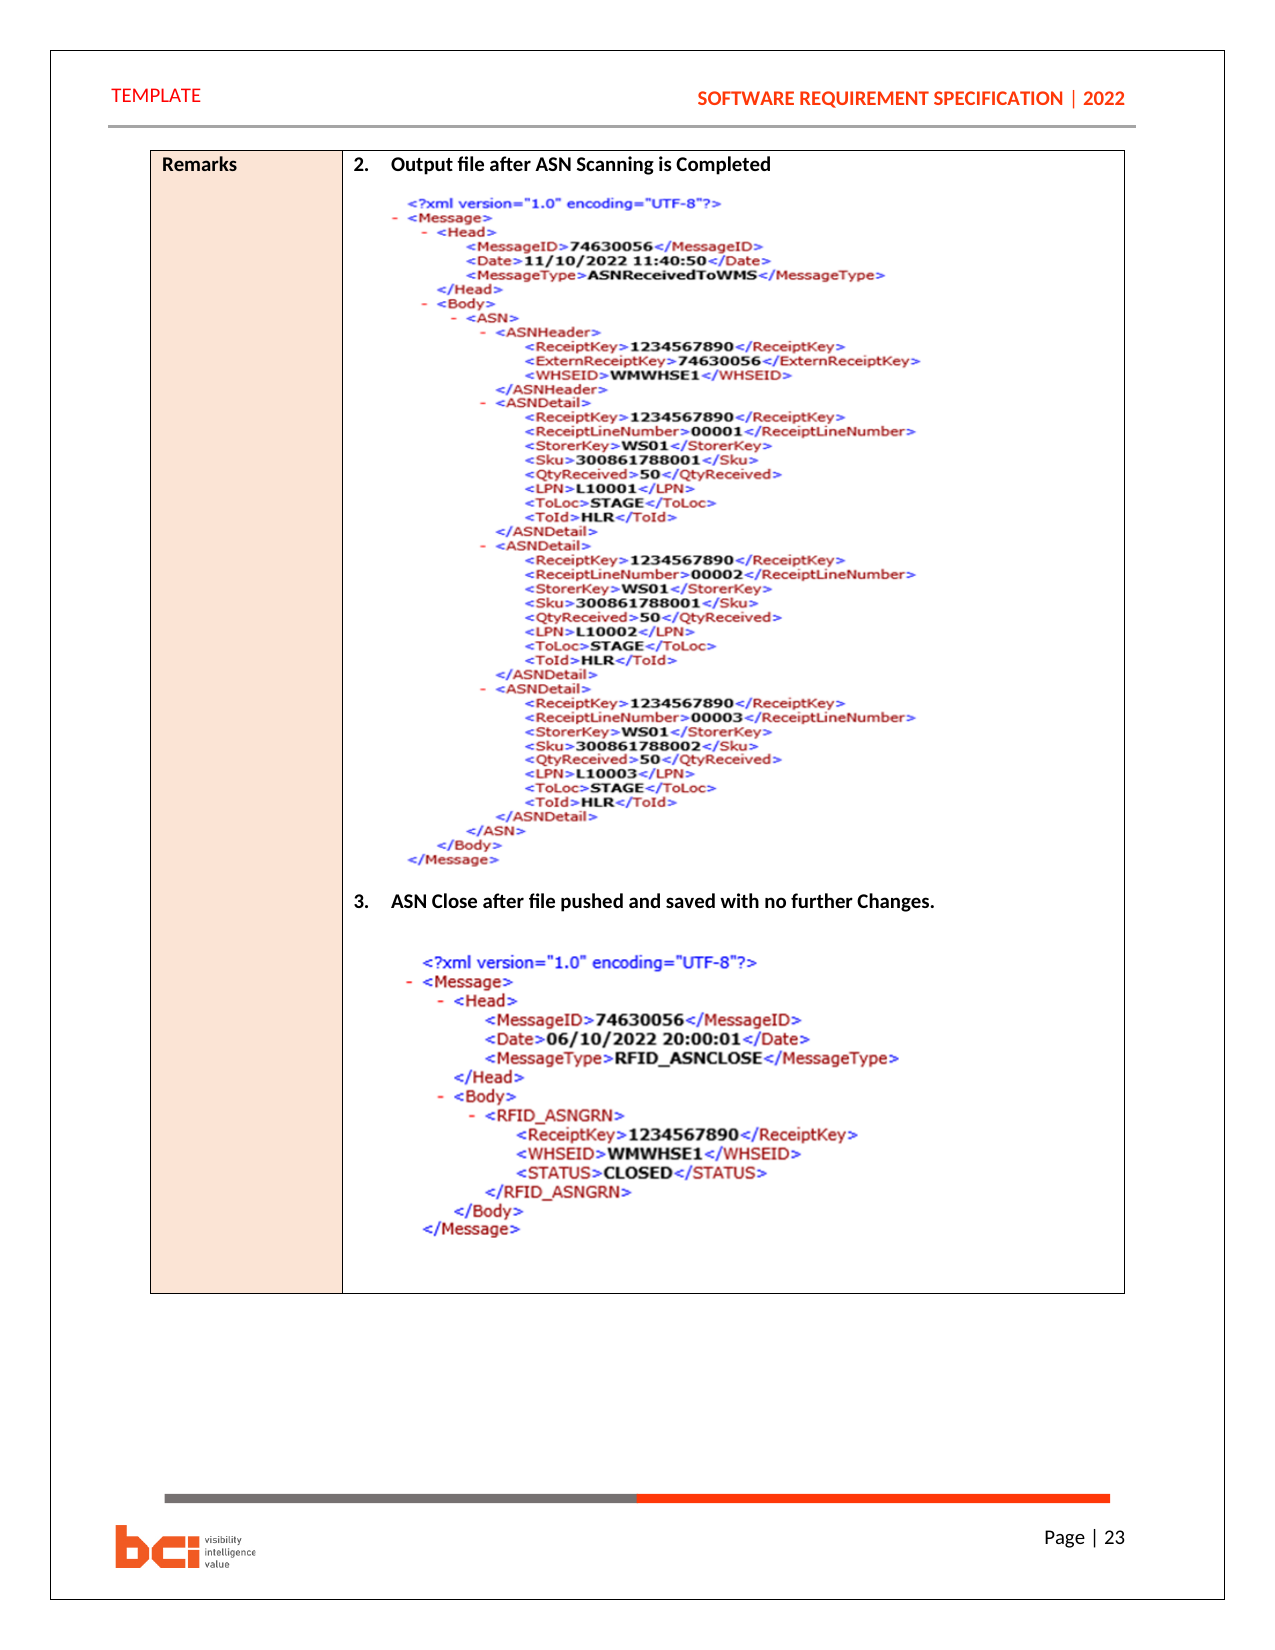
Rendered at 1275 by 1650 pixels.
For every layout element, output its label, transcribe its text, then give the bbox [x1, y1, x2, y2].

picture [390, 941, 941, 1282]
picture [390, 193, 944, 872]
table_header Output file after ASN Scanning is Completed ASN Close after file pushed and saved with no further Changes. [343, 151, 1124, 1293]
table_header Remarks [151, 151, 342, 1293]
picture [114, 1520, 255, 1568]
